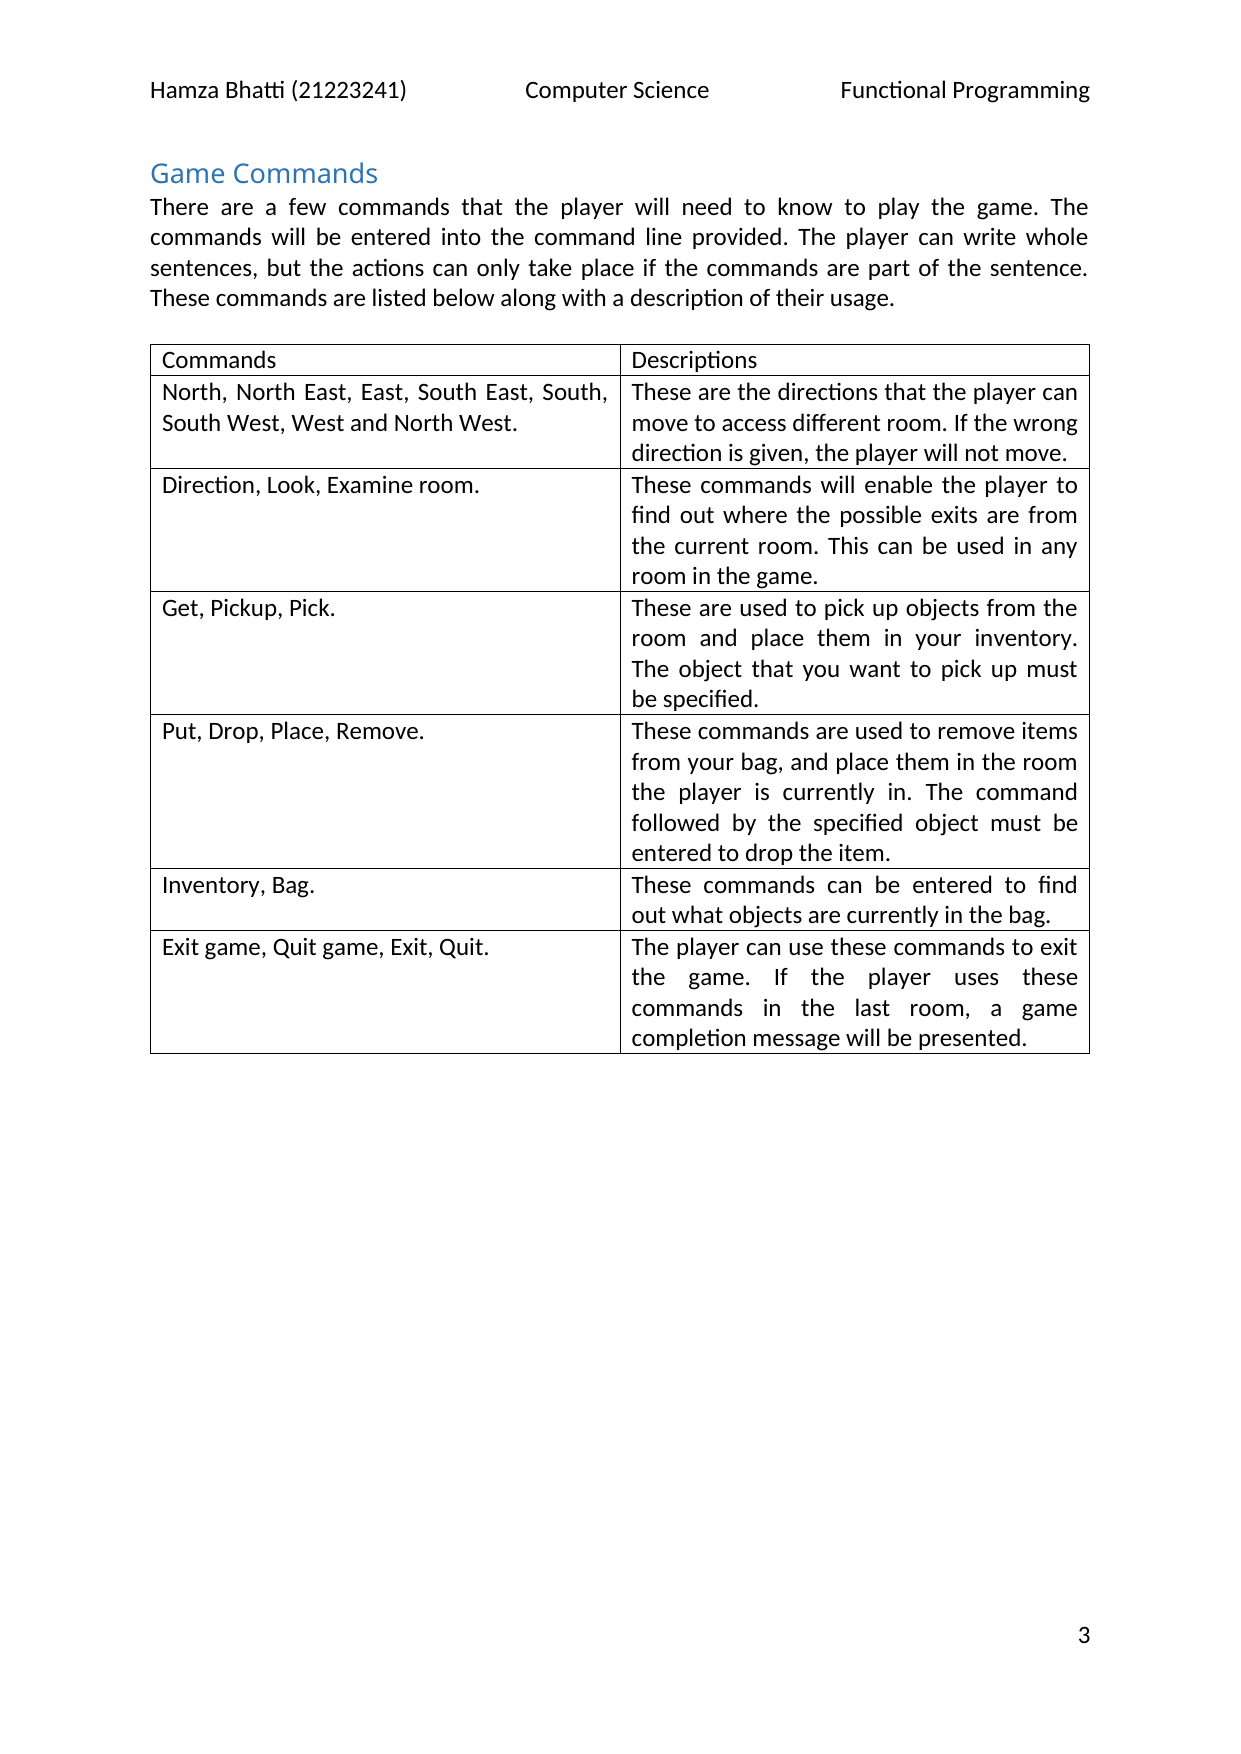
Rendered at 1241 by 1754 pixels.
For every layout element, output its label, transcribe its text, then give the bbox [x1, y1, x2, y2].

table_cell Direction, Look, Examine room. [151, 469, 620, 591]
table_cell Inventory, Bag. [151, 869, 620, 930]
table_cell These commands will enable the player to find out where the possible exits are from the current room. This can be used in any room in the game. [621, 469, 1089, 591]
table_cell The player can use these commands to exit the game. If the player uses these commands in the last room, a game completion message will be presented. [621, 931, 1089, 1053]
table_cell North, North East, East, South East, South, South West, West and North West. [151, 376, 620, 468]
table_cell These are used to pick up objects from the room and place them in your inventory. The object that you want to pick up must be specified. [621, 592, 1089, 714]
subtitle Game Commands [150, 154, 1090, 191]
table_cell Exit game, Quit game, Exit, Quit. [151, 931, 620, 1053]
table_header Commands [151, 345, 620, 375]
table_cell These commands are used to remove items from your bag, and place them in the room the player is currently in. The command followed by the specified object must be entered to drop the item. [621, 715, 1089, 868]
table_cell Get, Pickup, Pick. [151, 592, 620, 714]
table_header Descriptions [621, 345, 1089, 375]
text There are a few commands that the player will need to know to play the game. The commands will be entered into the command line provided. The player can write whole sentences, but the actions can only take place if the commands are part of the sentence. These commands are listed below along with a description of their usage. [150, 191, 1090, 313]
table_cell These are the directions that the player can move to access different room. If the wrong direction is given, the player will not move. [621, 376, 1089, 468]
table_cell Put, Drop, Place, Remove. [151, 715, 620, 868]
table_cell These commands can be entered to find out what objects are currently in the bag. [621, 869, 1089, 930]
